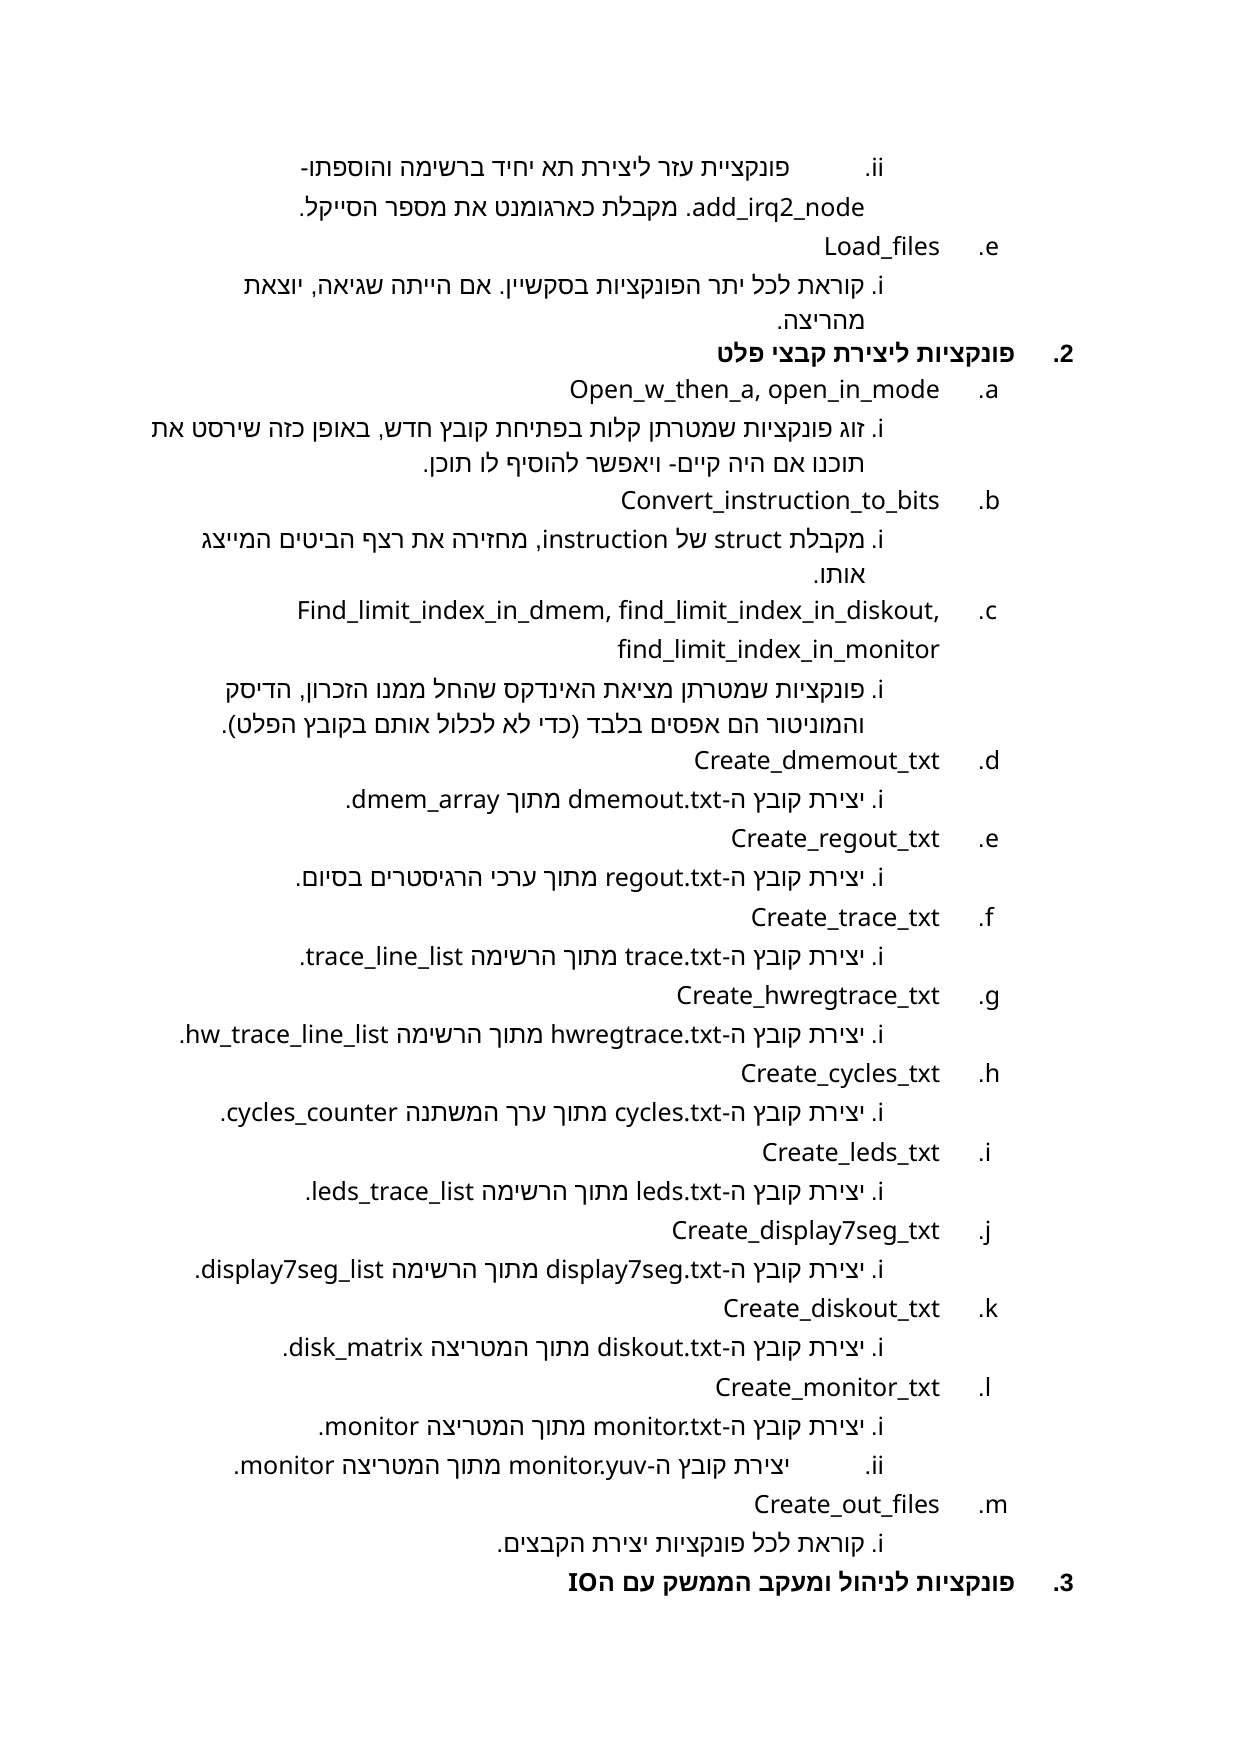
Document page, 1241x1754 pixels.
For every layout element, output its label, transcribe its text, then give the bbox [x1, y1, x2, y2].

list פונקציות שמטרתן מציאת האינדקס שהחל ממנו הזכרון, הדיסק והמוניטור הם אפסים בלבד (כדי לא לכלול אותם בקובץ הפלט). [150, 671, 884, 738]
list יצירת קובץ ה-hwregtrace.txt מתוך הרשימה hw_trace_line_list. [150, 1017, 884, 1051]
list יצירת קובץ ה-monitor.yuv מתוך המטריצה monitor. [150, 1448, 884, 1482]
list Create_cycles_txt [150, 1056, 978, 1090]
list יצירת קובץ ה-trace.txt מתוך הרשימה trace_line_list. [150, 938, 884, 972]
list Find_limit_index_in_dmem, find_limit_index_in_diskout, find_limit_index_in_monitor [150, 593, 978, 666]
list Open_w_then_a, open_in_mode [150, 372, 978, 406]
list פונקציות ליצירת קבצי פלט [150, 339, 1053, 368]
list Create_trace_txt [150, 899, 978, 933]
list Create_out_files [150, 1487, 978, 1521]
list Create_dmemout_txt [150, 743, 978, 777]
list Load_files [150, 228, 978, 262]
list Create_monitor_txt [150, 1369, 978, 1403]
list Create_regout_txt [150, 821, 978, 855]
list יצירת קובץ ה-diskout.txt מתוך המטריצה disk_matrix. [150, 1330, 884, 1364]
list Create_diskout_txt [150, 1291, 978, 1325]
list פונקציית עזר ליצירת תא יחיד ברשימה והוספתו- add_irq2_node. מקבלת כארגומנט את מספר הסייקל. [150, 150, 884, 223]
list יצירת קובץ ה-cycles.txt מתוך ערך המשתנה cycles_counter. [150, 1095, 884, 1129]
list Create_display7seg_txt [150, 1213, 978, 1247]
list Convert_instruction_to_bits [150, 482, 978, 516]
list יצירת קובץ ה-display7seg.txt מתוך הרשימה display7seg_list. [150, 1252, 884, 1286]
list יצירת קובץ ה-dmemout.txt מתוך dmem_array. [150, 782, 884, 816]
list Create_hwregtrace_txt [150, 978, 978, 1012]
list קוראת לכל פונקציות יצירת הקבצים. [150, 1526, 884, 1560]
list פונקציות לניהול ומעקב הממשק עם הIO [150, 1565, 1053, 1599]
list יצירת קובץ ה-leds.txt מתוך הרשימה leds_trace_list. [150, 1173, 884, 1207]
list קוראת לכל יתר הפונקציות בסקשיין. אם הייתה שגיאה, יוצאת מהריצה. [150, 267, 884, 334]
list זוג פונקציות שמטרתן קלות בפתיחת קובץ חדש, באופן כזה שירסט את תוכנו אם היה קיים- ויאפשר להוסיף לו תוכן. [150, 411, 884, 478]
list Create_leds_txt [150, 1134, 978, 1168]
list יצירת קובץ ה-regout.txt מתוך ערכי הרגיסטרים בסיום. [150, 860, 884, 894]
list יצירת קובץ ה-monitor.txt מתוך המטריצה monitor. [150, 1408, 884, 1442]
list מקבלת struct של instruction, מחזירה את רצף הביטים המייצג אותו. [150, 522, 884, 589]
